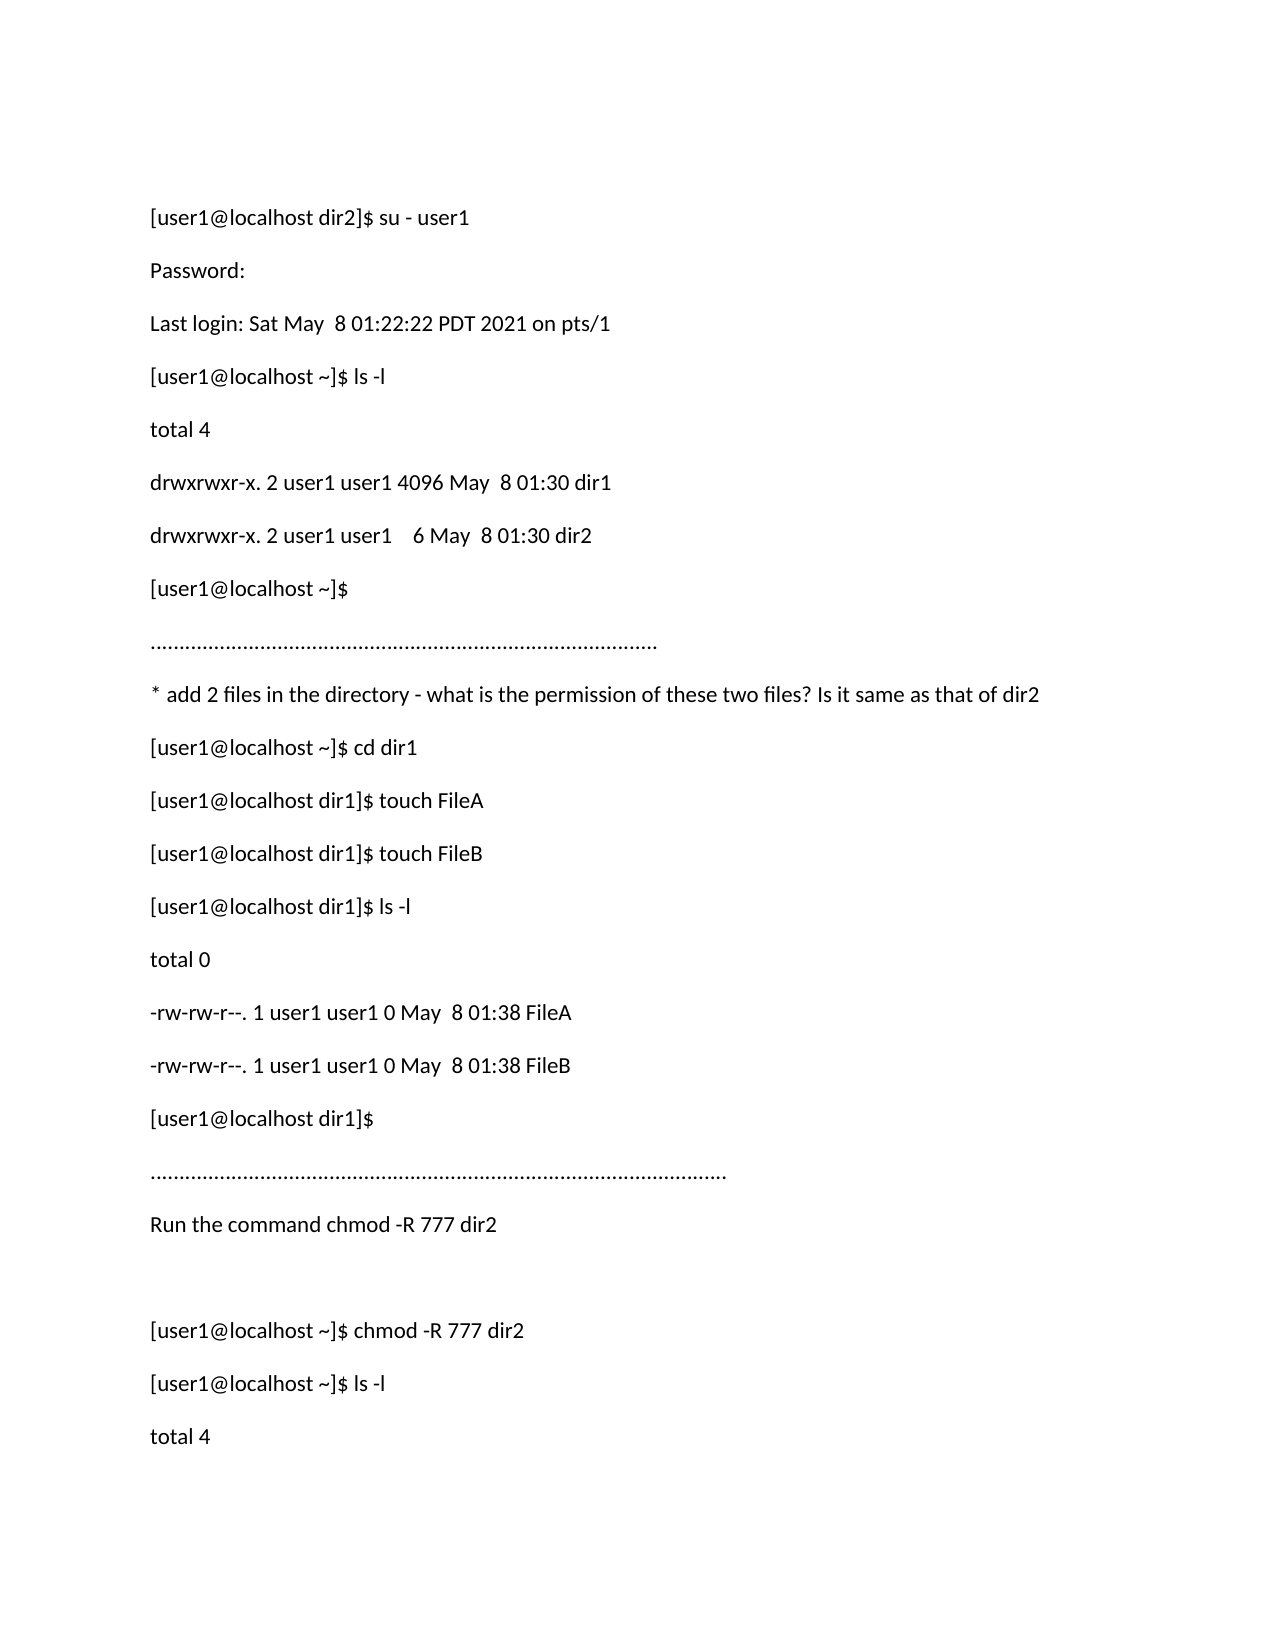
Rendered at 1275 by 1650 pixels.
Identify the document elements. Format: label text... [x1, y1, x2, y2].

text -rw-rw-r--. 1 user1 user1 0 May 8 01:38 FileB [150, 1051, 1125, 1079]
text [user1@localhost ~]$ ls -l [150, 362, 1125, 390]
text [user1@localhost dir1]$ touch FileA [150, 786, 1125, 814]
text total 4 [150, 1422, 1125, 1451]
text drwxrwxr-x. 2 user1 user1 4096 May 8 01:30 dir1 [150, 468, 1125, 496]
text -rw-rw-r--. 1 user1 user1 0 May 8 01:38 FileA [150, 998, 1125, 1026]
text [user1@localhost dir1]$ [150, 1104, 1125, 1132]
text .................................................................................................... [150, 1157, 1125, 1185]
text [user1@localhost dir2]$ su - user1 [150, 203, 1125, 231]
text [user1@localhost dir1]$ touch FileB [150, 839, 1125, 867]
text drwxrwxr-x. 2 user1 user1 6 May 8 01:30 dir2 [150, 521, 1125, 549]
text [user1@localhost ~]$ cd dir1 [150, 733, 1125, 761]
text total 4 [150, 415, 1125, 443]
text [user1@localhost ~]$ chmod -R 777 dir2 [150, 1316, 1125, 1344]
text * add 2 files in the directory - what is the permission of these two files? Is it same as that of dir2 [150, 680, 1125, 708]
text Last login: Sat May 8 01:22:22 PDT 2021 on pts/1 [150, 309, 1125, 337]
text Run the command chmod -R 777 dir2 [150, 1210, 1125, 1238]
text [user1@localhost dir1]$ ls -l [150, 892, 1125, 920]
text ........................................................................................ [150, 627, 1125, 655]
text [user1@localhost ~]$ ls -l [150, 1369, 1125, 1397]
text total 0 [150, 945, 1125, 973]
text [user1@localhost ~]$ [150, 574, 1125, 602]
text Password: [150, 256, 1125, 284]
